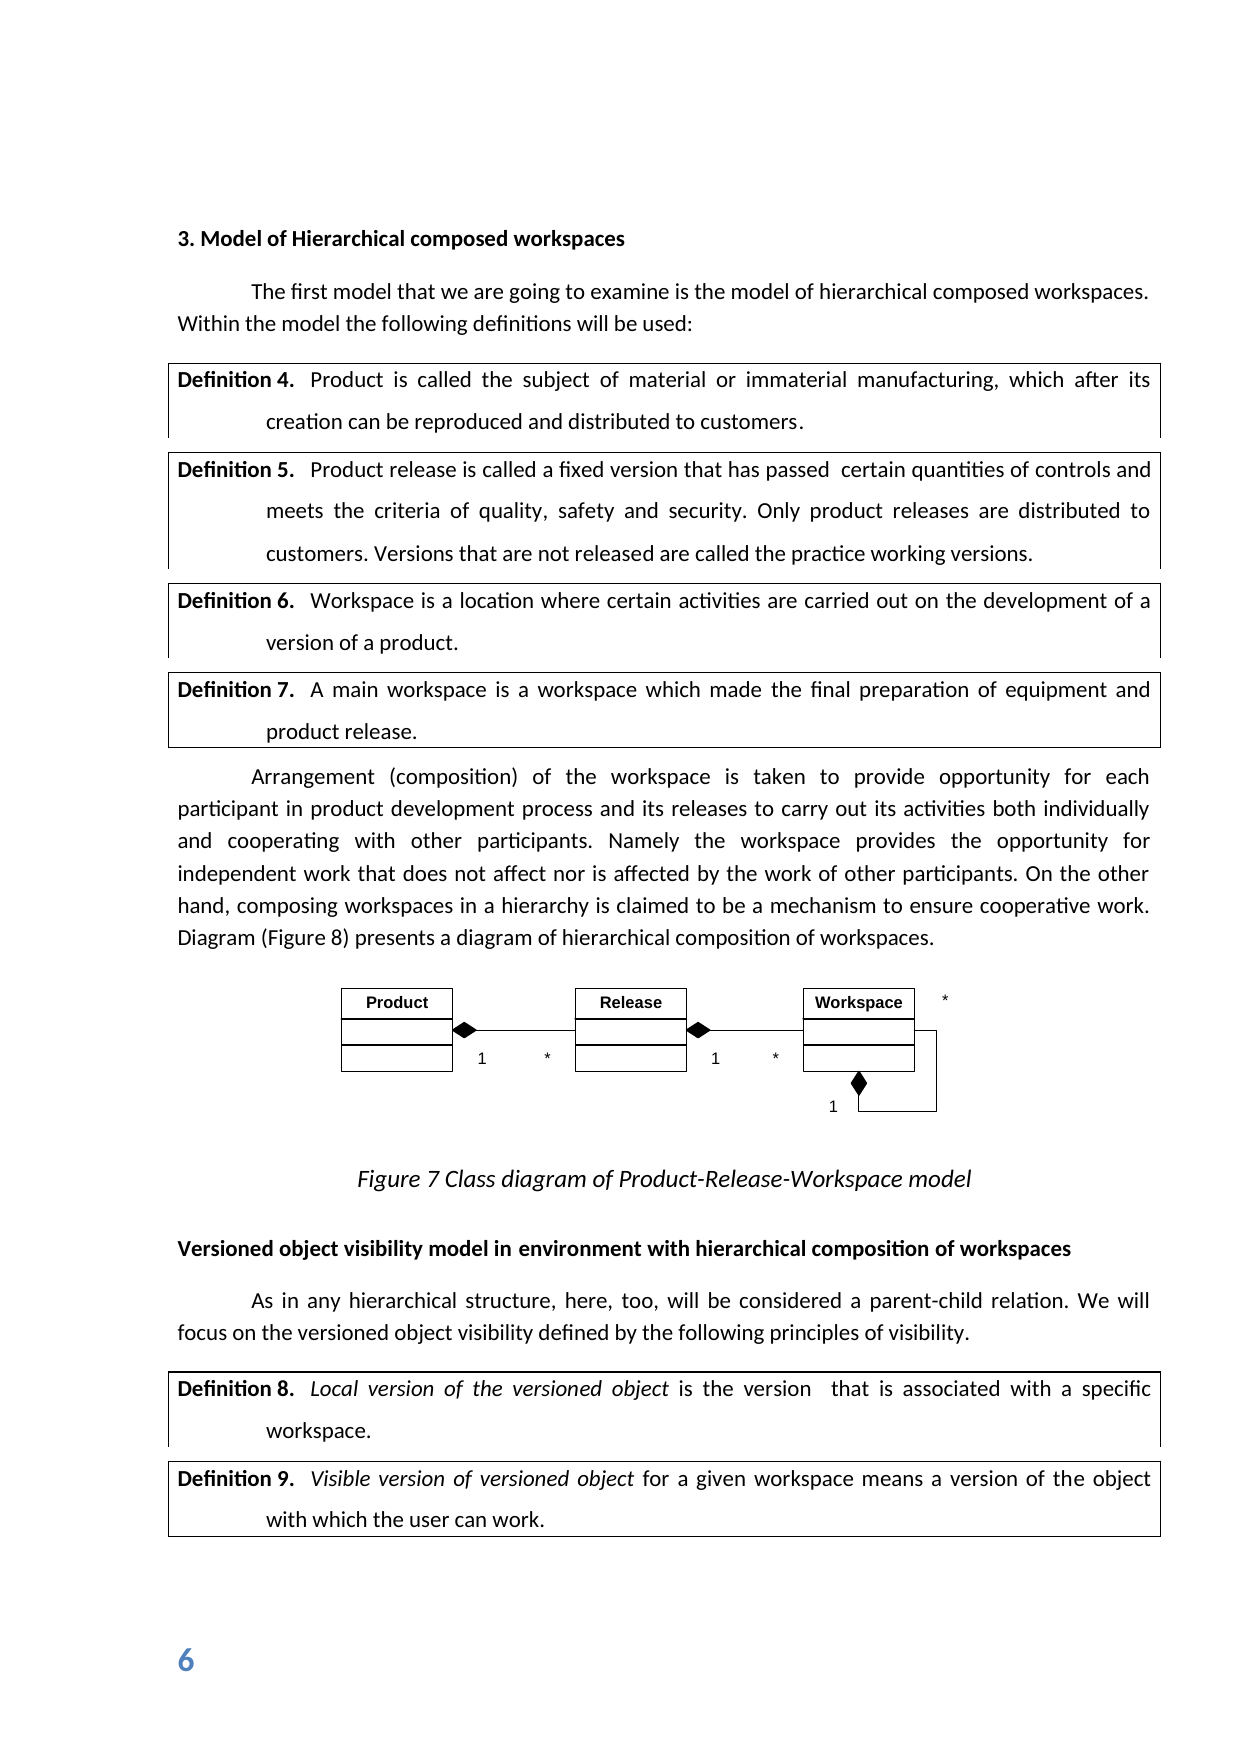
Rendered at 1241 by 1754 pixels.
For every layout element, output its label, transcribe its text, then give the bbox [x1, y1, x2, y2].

list Local version of the versioned object is the version that is associated with a specific workspace. [169, 1373, 1160, 1447]
list Product is called the subject of material or immaterial manufacturing, which after its creation can be reproduced and distributed to customers. [169, 364, 1160, 438]
subtitle Versioned object visibility model in environment with hierarchical composition of workspaces [177, 1234, 1152, 1262]
list Visible version of versioned object for a given workspace means a version of the object with which the user can work. [169, 1462, 1160, 1536]
list Workspace is a location where certain activities are carried out on the development of a version of a product. [169, 584, 1160, 658]
text 3. Model of Hierarchical composed workspaces [177, 224, 1152, 252]
text Figure 7 Class diagram of Product-Release-Workspace model [177, 1163, 1152, 1194]
text The first model that we are going to examine is the model of hierarchical composed workspaces. Within the model the following definitions will be used: [177, 277, 1152, 337]
list Product release is called a fixed version that has passed certain quantities of controls and meets the criteria of quality, safety and security. Only product releases are distributed to customers. Versions that are not released are called the practice working versions. [169, 453, 1160, 569]
list A main workspace is a workspace which made ​​the final preparation of equipment and product release. [169, 673, 1160, 747]
text Arrangement (composition) of the workspace is taken to provide opportunity for each participant in product development process and its releases to carry out its activities both individually and cooperating with other participants. Namely the workspace provides the opportunity for independent work that does not affect nor is affected by the work of other participants. On the other hand, composing workspaces in a hierarchy is claimed to be a mechanism to ensure cooperative work. Diagram (Figure 8) presents a diagram of hierarchical composition of workspaces. [177, 762, 1152, 951]
text As in any hierarchical structure, here, too, will be considered a parent-child relation. We will focus on the versioned object visibility defined by the following principles of visibility. [177, 1286, 1152, 1346]
